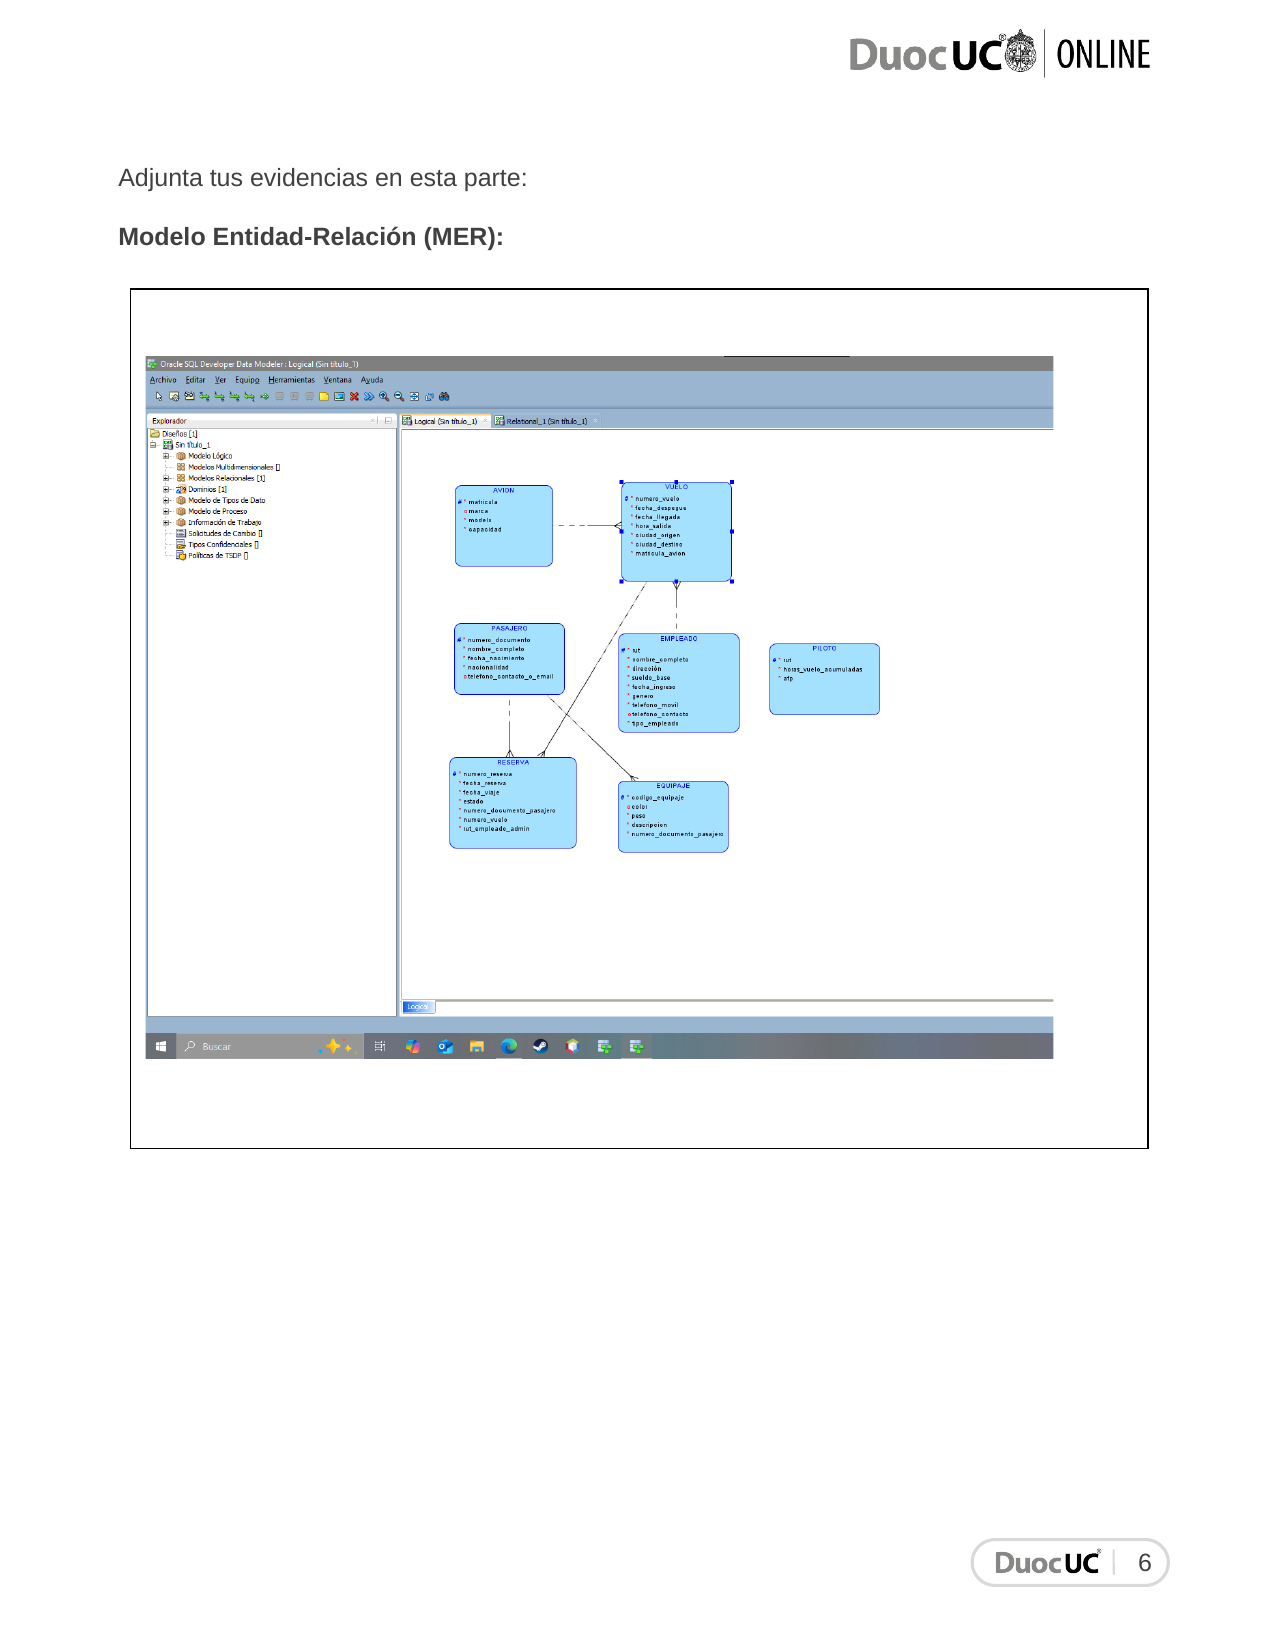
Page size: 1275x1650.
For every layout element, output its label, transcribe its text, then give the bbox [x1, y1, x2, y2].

picture [830, 3, 1170, 96]
text Adjunta tus evidencias en esta parte: [118, 162, 1152, 191]
picture [145, 356, 1054, 1059]
picture [982, 1542, 1115, 1583]
text Modelo Entidad-Relación (MER): [118, 222, 1152, 251]
